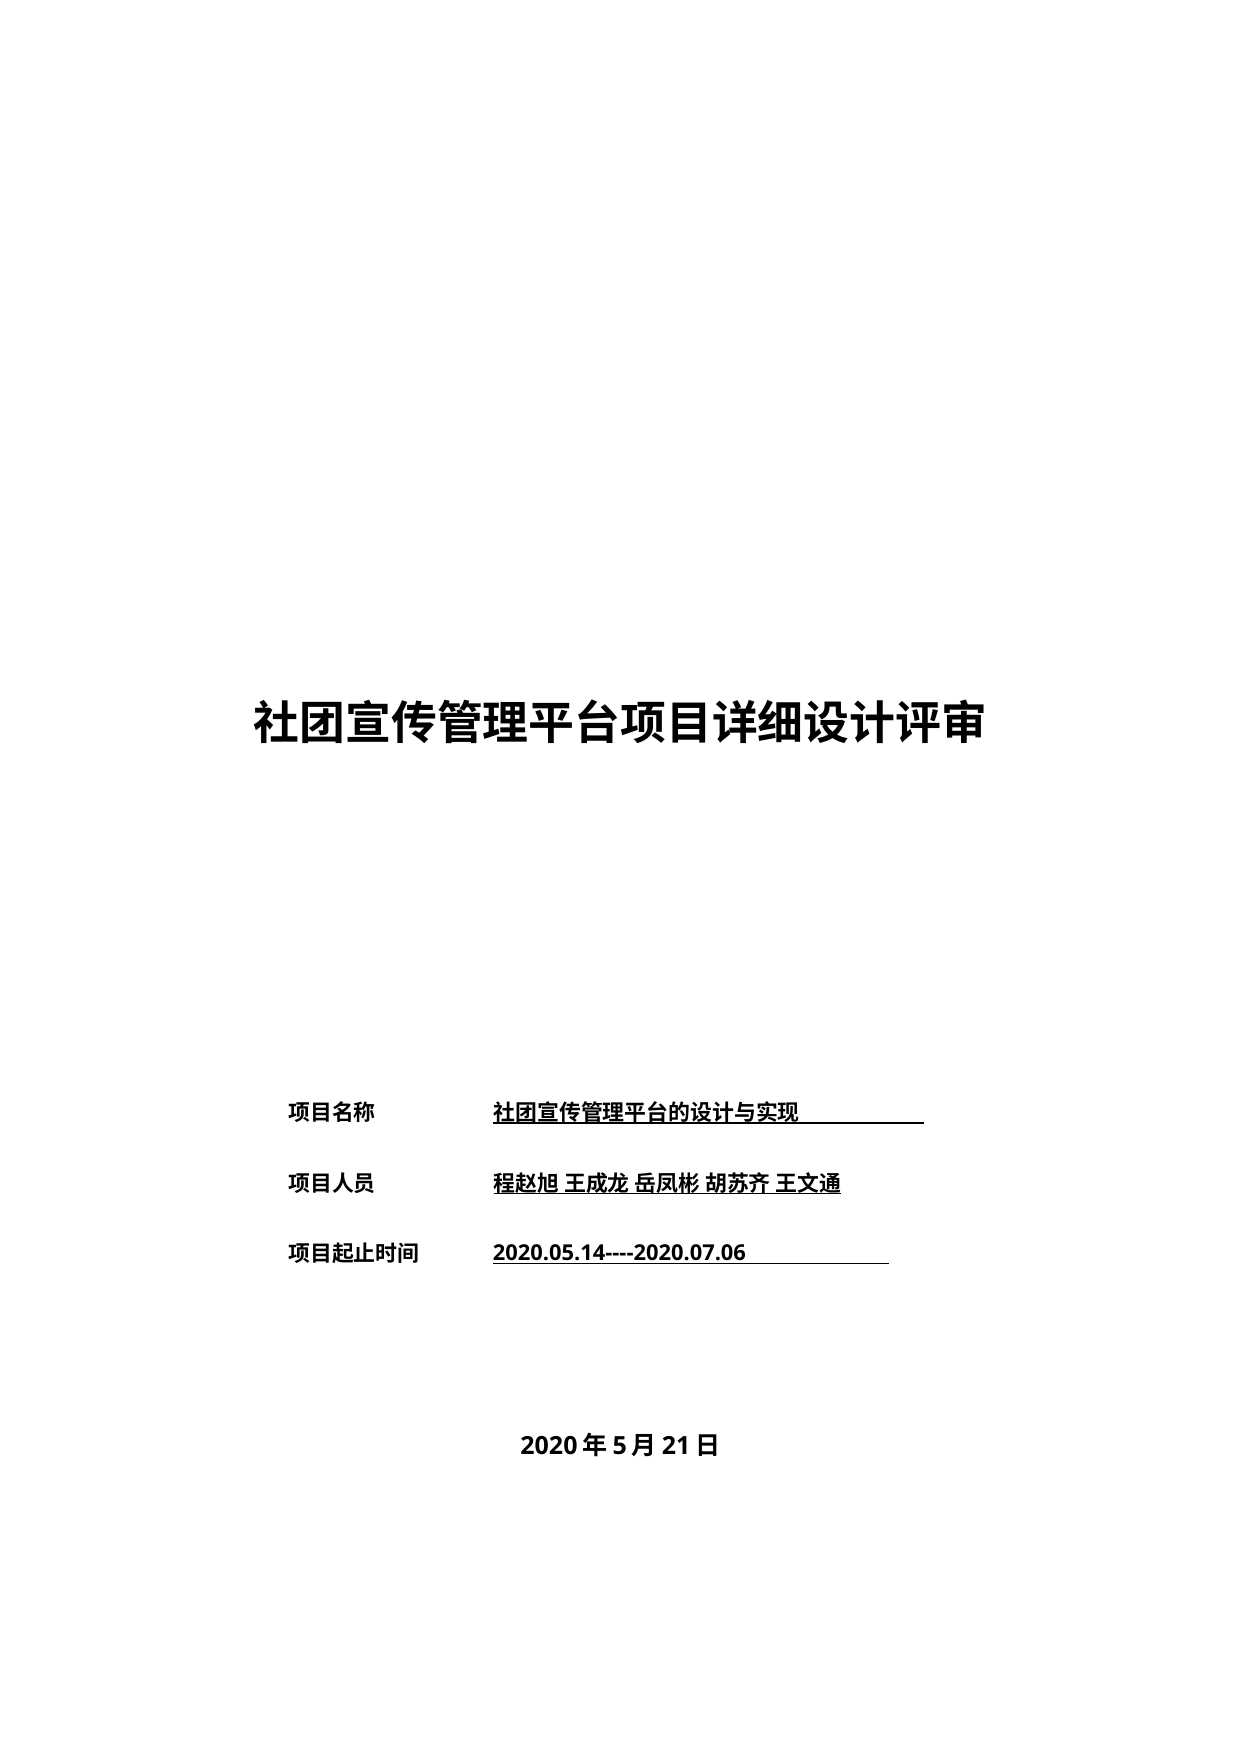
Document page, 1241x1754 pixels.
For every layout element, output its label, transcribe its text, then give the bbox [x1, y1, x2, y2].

table_cell 程赵旭 王成龙 岳凤彬 胡苏齐 王文通 [438, 1146, 1008, 1217]
table_cell 2020.05.14----2020.07.06 [438, 1217, 1008, 1288]
table_cell 项目人员 [233, 1146, 438, 1217]
subtitle 社团宣传管理平台项目详细设计评审 [187, 671, 1053, 768]
table_header 社团宣传管理平台的设计与实现 [438, 1075, 1008, 1146]
table_header 项目名称 [233, 1075, 438, 1146]
table_cell 项目起止时间 [233, 1217, 438, 1288]
text 2020年5月21日 [187, 1425, 1053, 1461]
